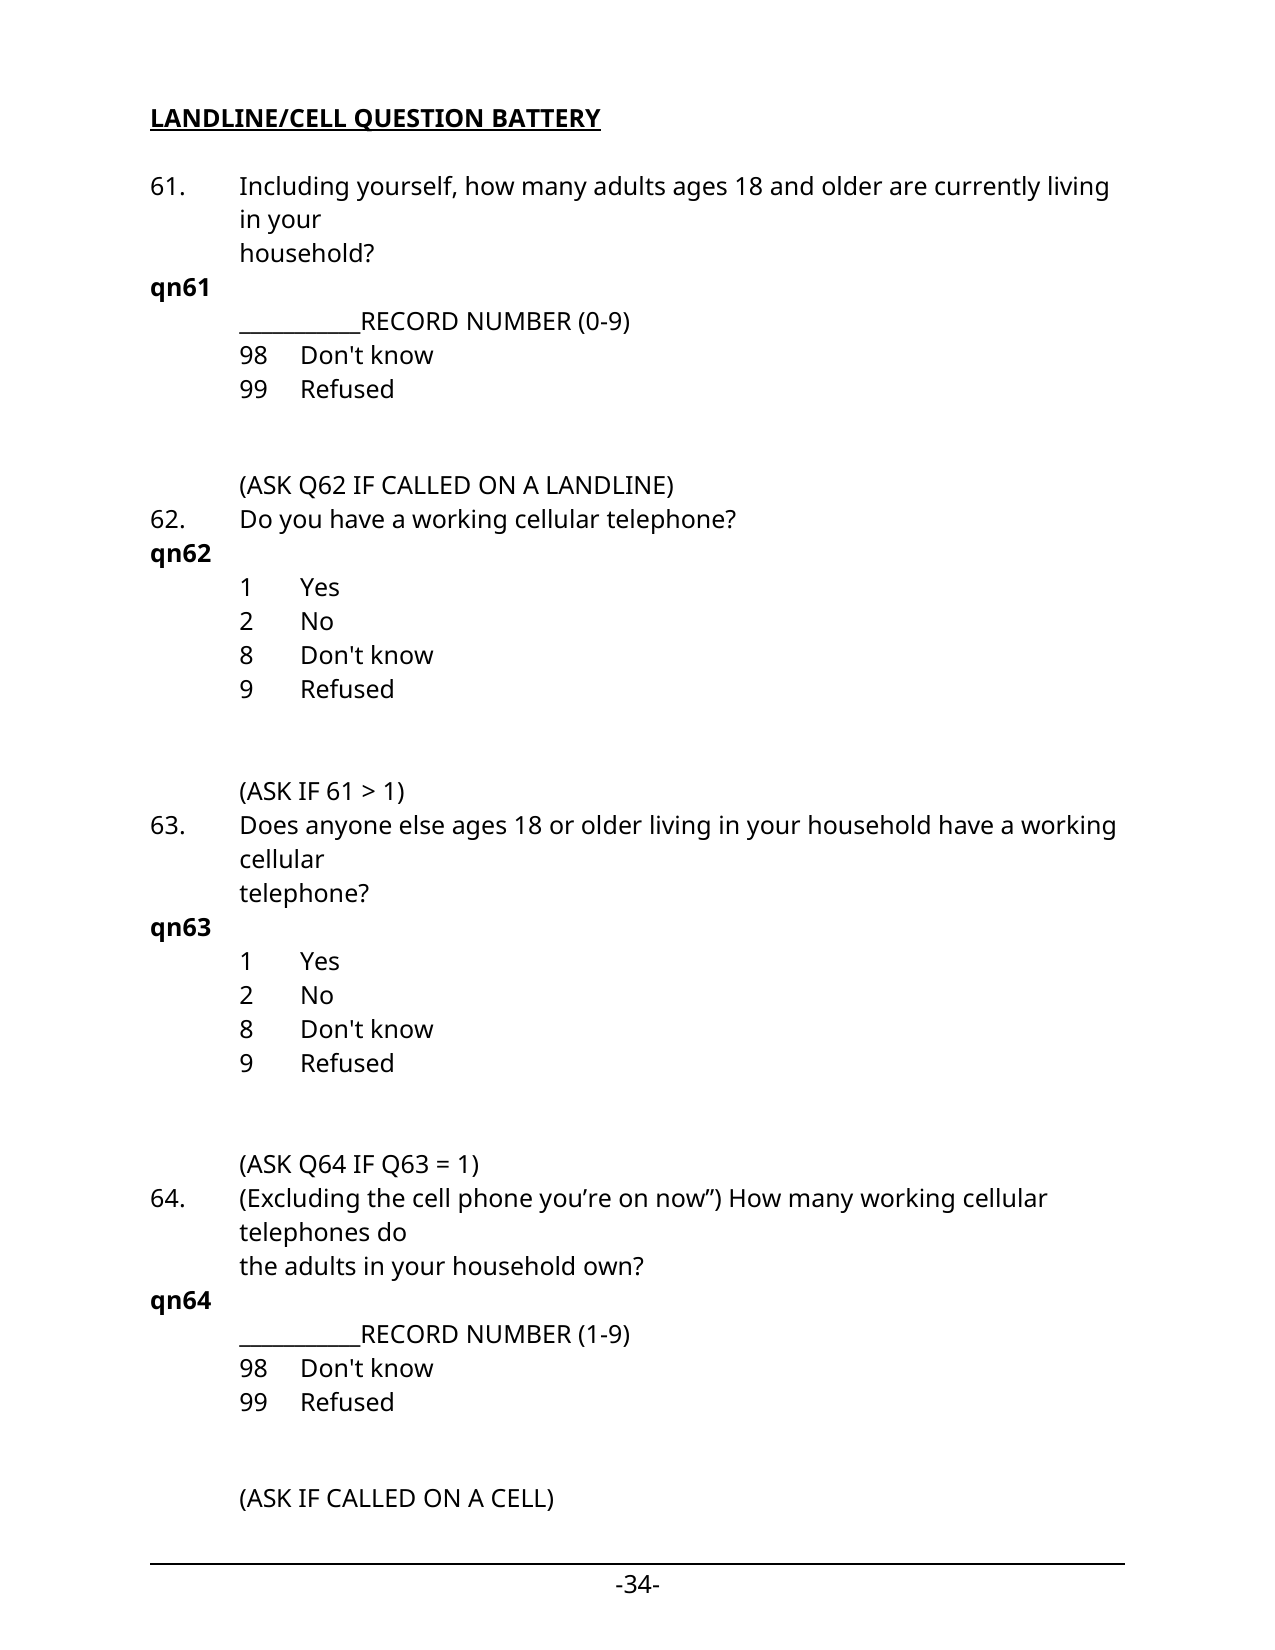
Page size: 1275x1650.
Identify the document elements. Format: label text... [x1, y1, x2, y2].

text 8 Don't know [150, 638, 1125, 672]
text 98 Don't know [150, 1351, 1125, 1385]
text household? [150, 236, 1125, 270]
text 99 Refused [150, 1385, 1125, 1419]
text 61. Including yourself, how many adults ages 18 and older are currently living in your [150, 168, 1125, 236]
text qn61 [150, 270, 1125, 304]
text 9 Refused [150, 1046, 1125, 1079]
text 8 Don't know [150, 1012, 1125, 1046]
text (ASK Q62 IF CALLED ON A LANDLINE) [150, 468, 1125, 502]
text 9 Refused [150, 672, 1125, 706]
text ___________RECORD NUMBER (1-9) [150, 1317, 1125, 1351]
text the adults in your household own? [150, 1249, 1125, 1283]
text 64. (Excluding the cell phone you’re on now”) How many working cellular telephones do [150, 1181, 1125, 1249]
text (ASK IF 61 > 1) [150, 774, 1125, 808]
text 98 Don't know [150, 338, 1125, 372]
text telephone? [150, 876, 1125, 910]
text 1 Yes [150, 570, 1125, 604]
text qn63 [150, 910, 1125, 944]
text 63. Does anyone else ages 18 or older living in your household have a working cellular [150, 808, 1125, 876]
text 2 No [150, 604, 1125, 638]
text (ASK IF CALLED ON A CELL) [150, 1481, 1125, 1515]
text 2 No [150, 978, 1125, 1012]
text qn64 [150, 1283, 1125, 1317]
text 1 Yes [150, 944, 1125, 978]
text 62. Do you have a working cellular telephone? [150, 502, 1125, 536]
text ___________RECORD NUMBER (0-9) [150, 304, 1125, 338]
text (ASK Q64 IF Q63 = 1) [150, 1147, 1125, 1181]
text qn62 [150, 536, 1125, 570]
text LANDLINE/CELL QUESTION [150, 101, 1125, 134]
text 99 Refused [150, 372, 1125, 406]
